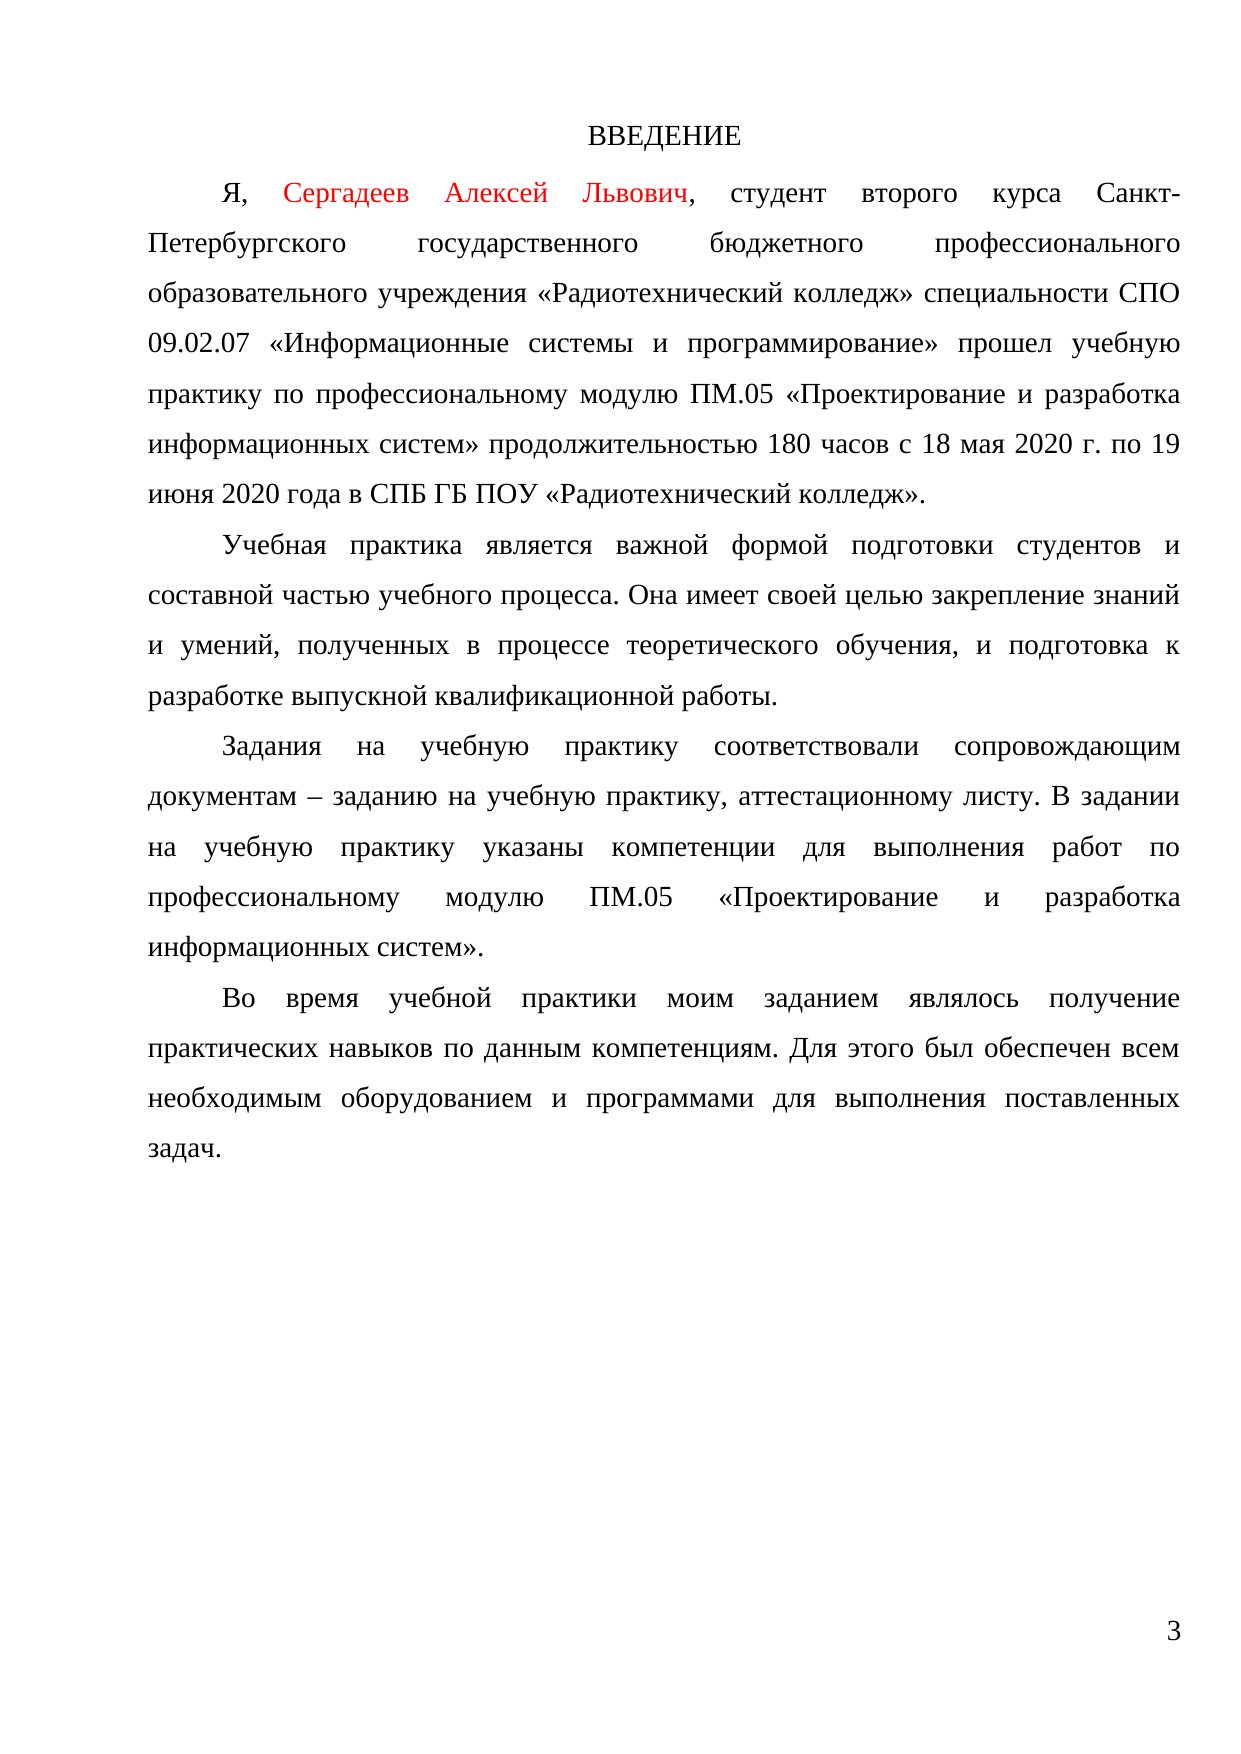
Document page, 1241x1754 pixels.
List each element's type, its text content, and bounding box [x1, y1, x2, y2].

text Во время учебной практики моим заданием являлось получение практических навыков по данным компетенциям. Для этого был обеспечен всем необходимым оборудованием и программами для выполнения поставленных задач. [148, 980, 1181, 1164]
subtitle ВВЕДЕНИЕ [148, 118, 1181, 152]
text Задания на учебную практику соответствовали сопровождающим документам – заданию на учебную практику, аттестационному листу. В задании на учебную практику указаны компетенции для выполнения работ по профессиональному модулю ПМ.05 «Проектирование и разработка информационных систем». [148, 728, 1181, 963]
text Учебная практика является важной формой подготовки студентов и составной частью учебного процесса. Она имеет своей целью закрепление знаний и умений, полученных в процессе теоретического обучения, и подготовка к разработке выпускной квалификационной работы. [148, 527, 1181, 711]
text Я, Сергадеев Алексей Львович, студент второго курса Санкт-Петербургского государственного бюджетного профессионального образовательного учреждения «Радиотехнический колледж» специальности СПО 09.02.07 «Информационные системы и программирование» прошел учебную практику по профессиональному модулю ПМ.05 «Проектирование и разработка информационных систем» продолжительностью 180 часов с 18 мая 2020 г. по 19 июня 2020 года в СПБ ГБ ПОУ «Радиотехнический колледж». [148, 175, 1181, 510]
